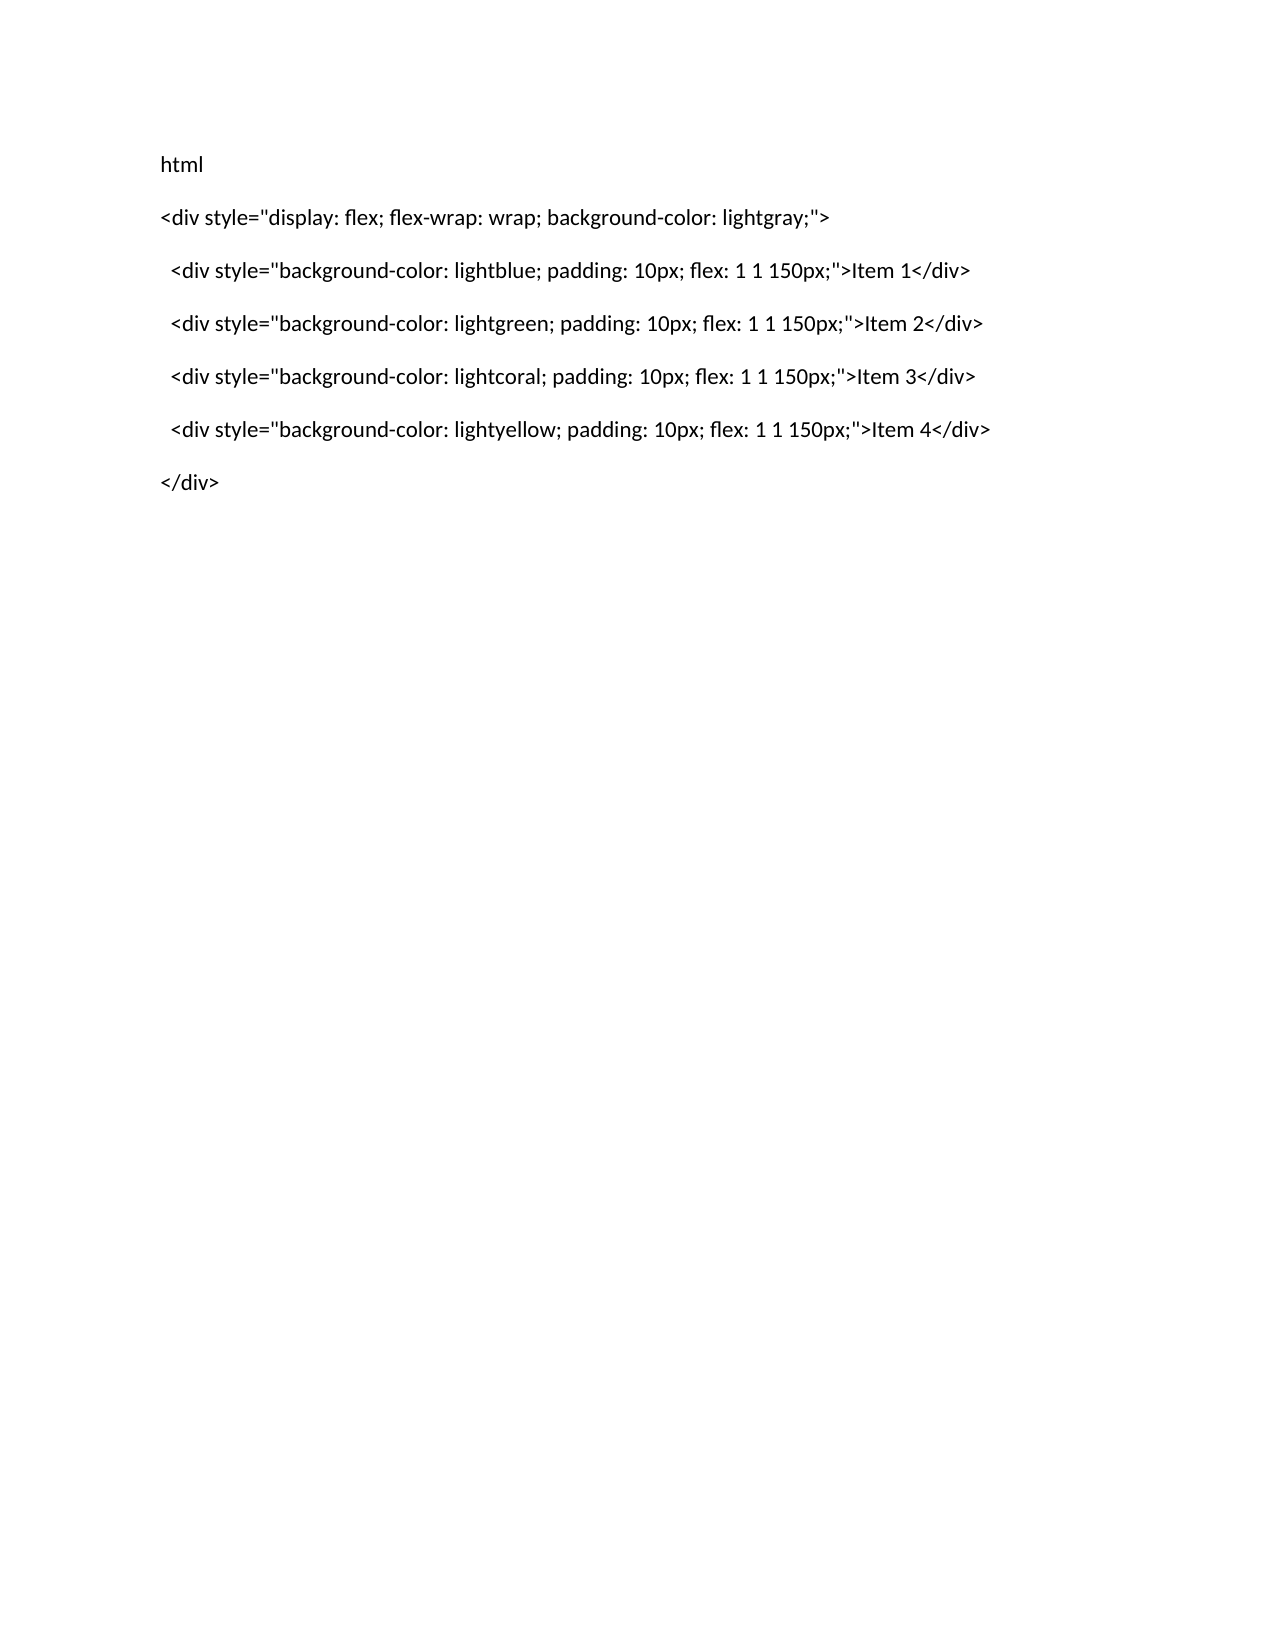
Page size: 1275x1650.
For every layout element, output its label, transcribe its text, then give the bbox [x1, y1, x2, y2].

text <div style="background-color: lightcoral; padding: 10px; flex: 1 1 150px;">Item 3</div> [150, 362, 1125, 390]
text html [150, 150, 1125, 178]
text <div style="background-color: lightyellow; padding: 10px; flex: 1 1 150px;">Item 4</div> [150, 415, 1125, 443]
text <div style="background-color: lightblue; padding: 10px; flex: 1 1 150px;">Item 1</div> [150, 256, 1125, 284]
text <div style="display: flex; flex-wrap: wrap; background-color: lightgray;"> [150, 203, 1125, 231]
text <div style="background-color: lightgreen; padding: 10px; flex: 1 1 150px;">Item 2</div> [150, 309, 1125, 337]
text </div> [150, 468, 1125, 496]
